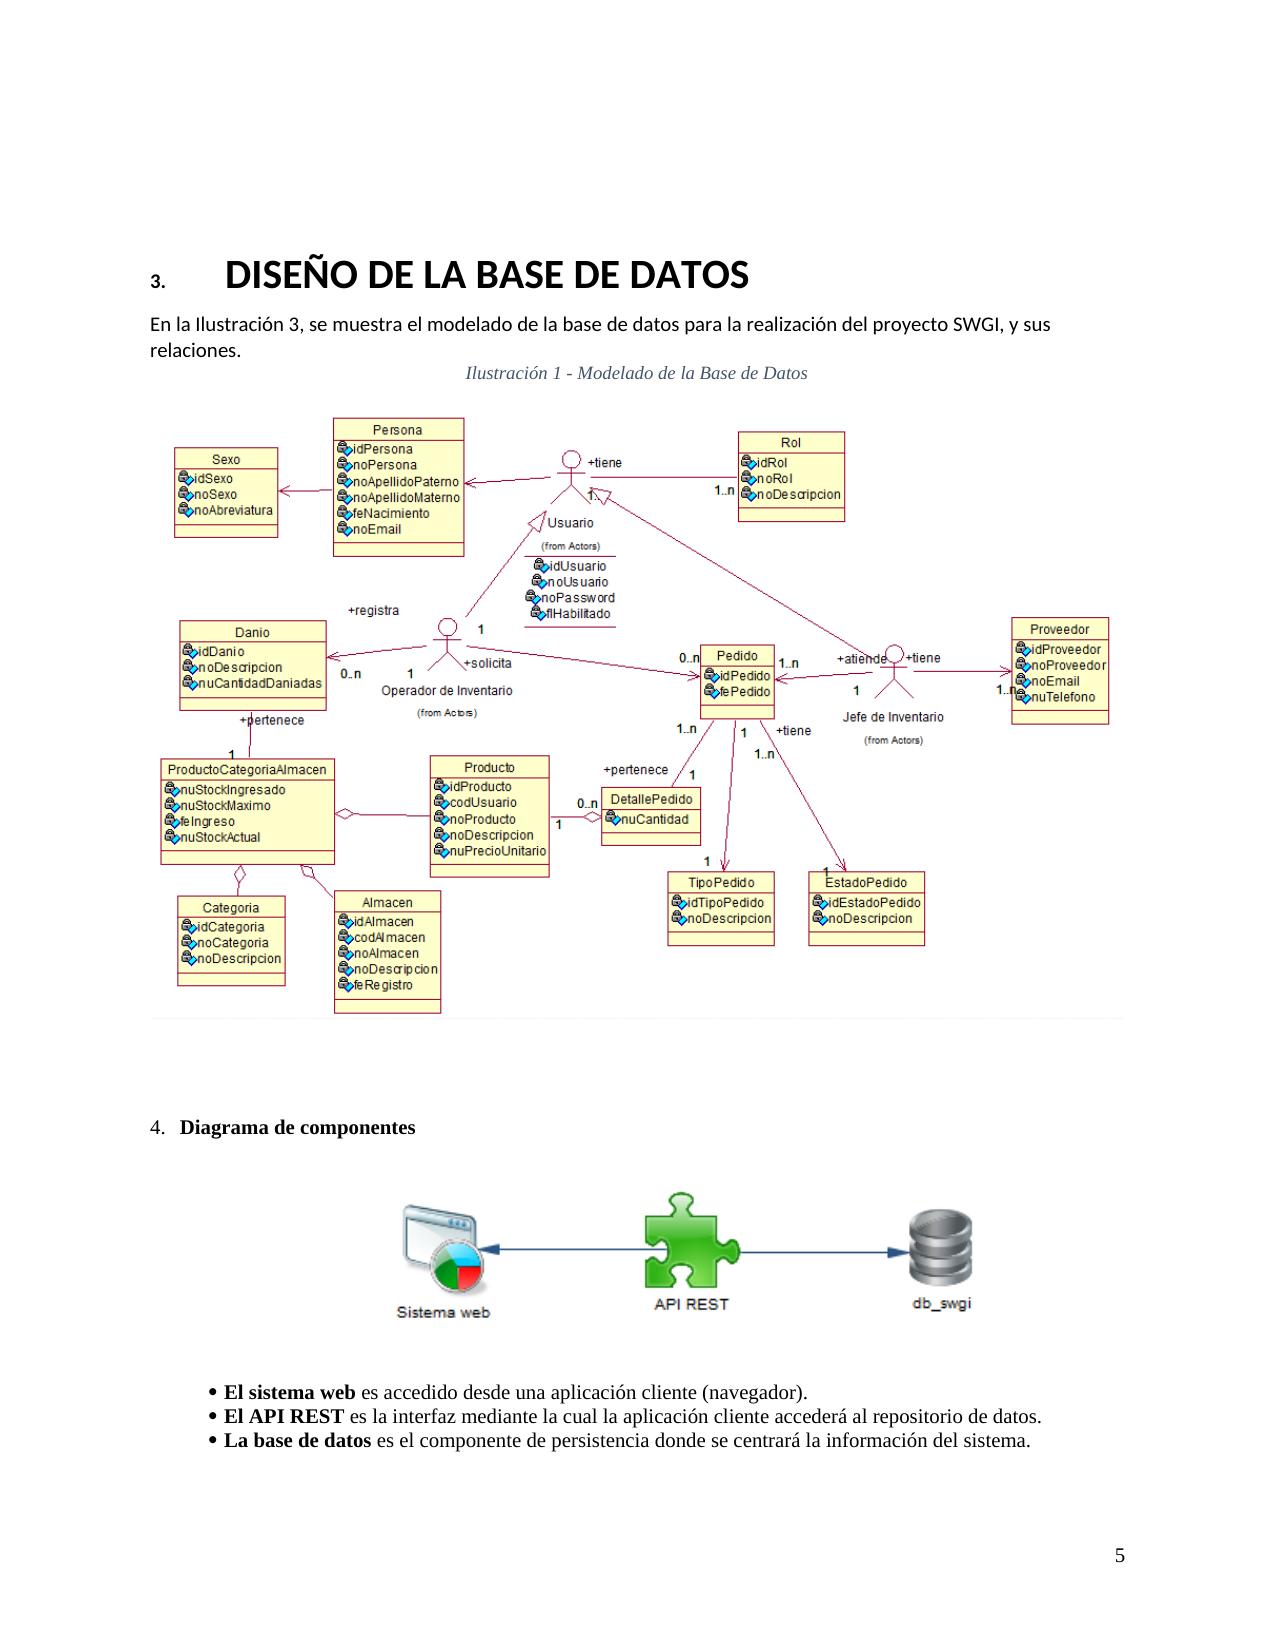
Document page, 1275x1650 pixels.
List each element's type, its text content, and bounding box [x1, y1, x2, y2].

subtitle DISEÑO DE LA BASE DE DATOS [150, 248, 1125, 299]
list El API REST es la interfaz mediante la cual la aplicación cliente accederá al repositorio de datos. [209, 1404, 1125, 1428]
text En la Ilustración 3, se muestra el modelado de la base de datos para la realización del proyecto SWGI, y sus relaciones. [150, 311, 1125, 362]
list El sistema web es accedido desde una aplicación cliente (navegador). [209, 1380, 1125, 1404]
picture [150, 404, 1124, 1019]
picture [342, 1164, 1052, 1359]
list Diagrama de componentes [150, 1115, 1125, 1139]
list La base de datos es el componente de persistencia donde se centrará la información del sistema. [209, 1428, 1125, 1452]
